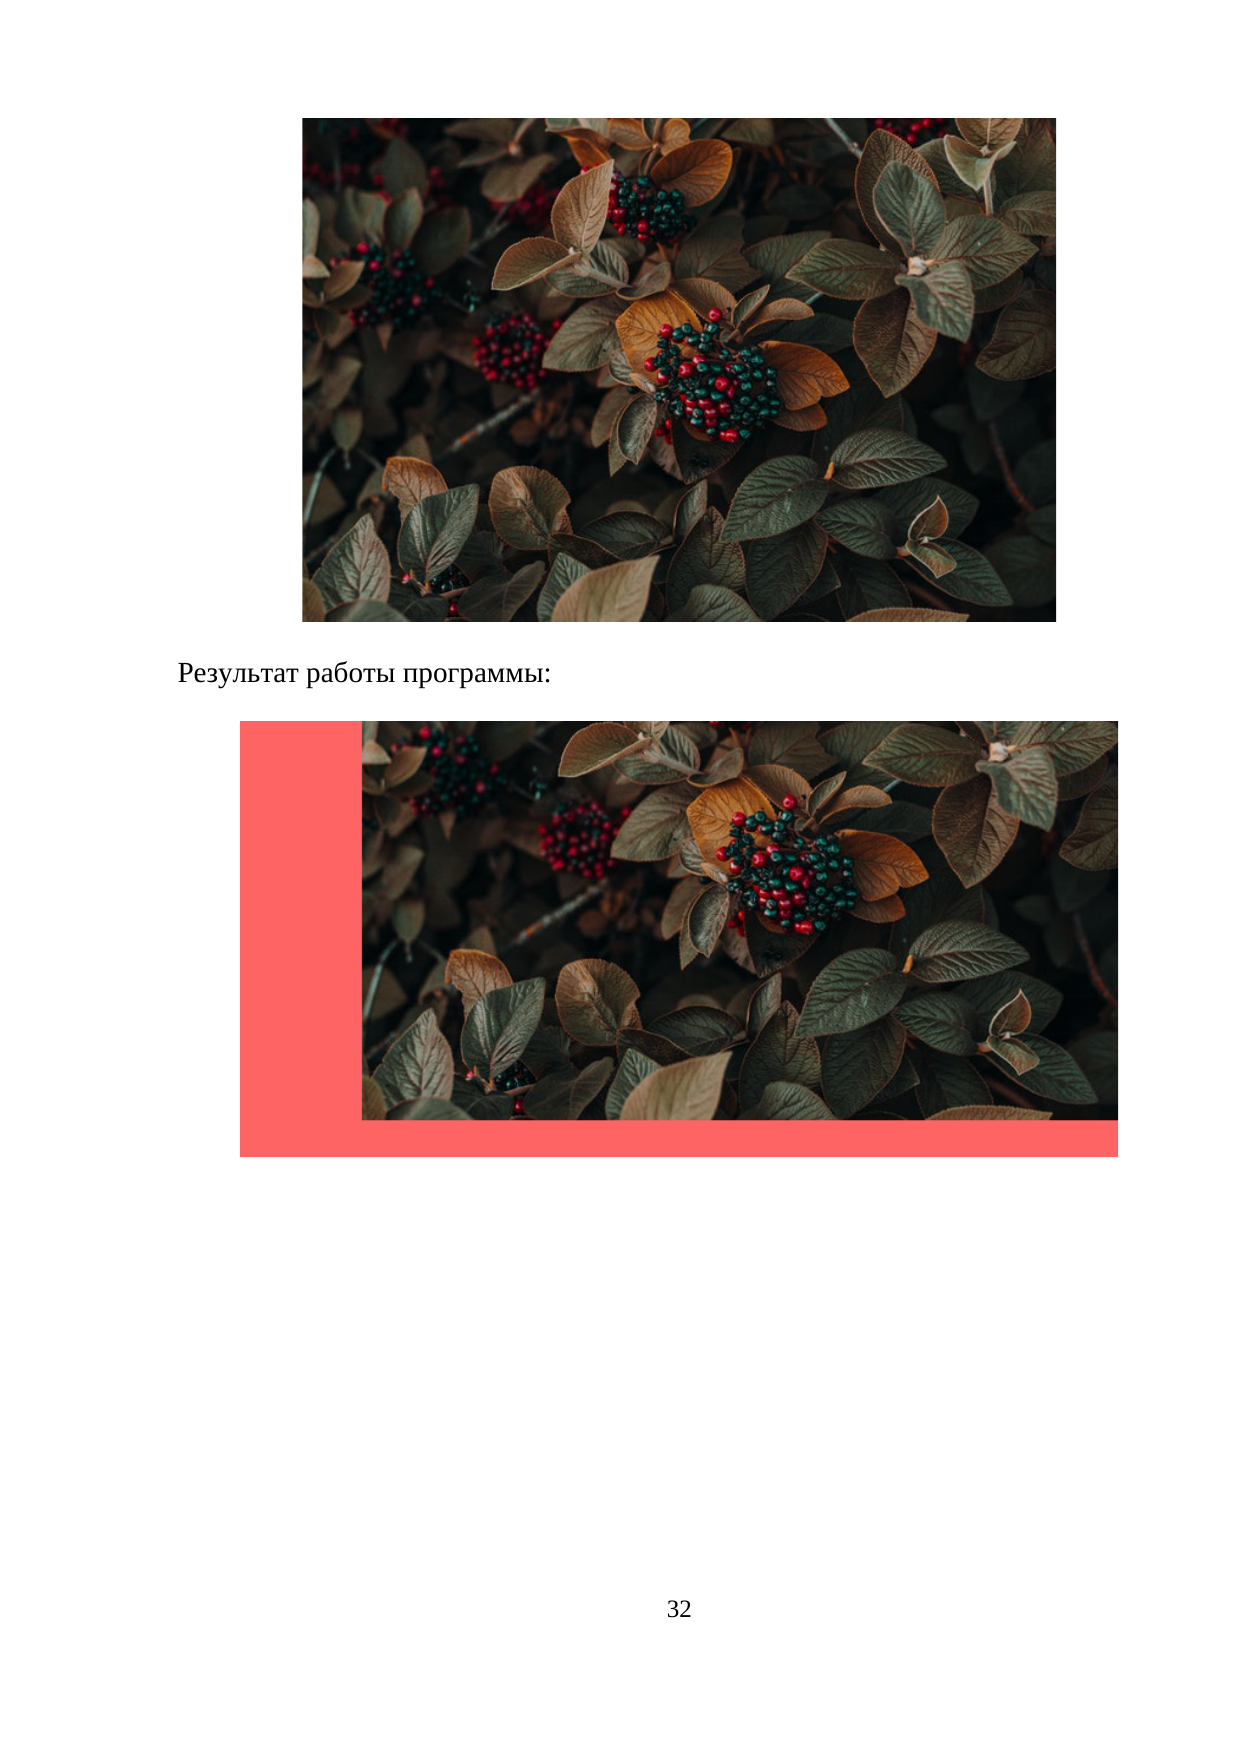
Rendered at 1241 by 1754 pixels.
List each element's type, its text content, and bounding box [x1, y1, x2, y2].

picture [240, 721, 1119, 1157]
text Результат работы программы: [177, 655, 1181, 688]
picture [302, 118, 1057, 622]
